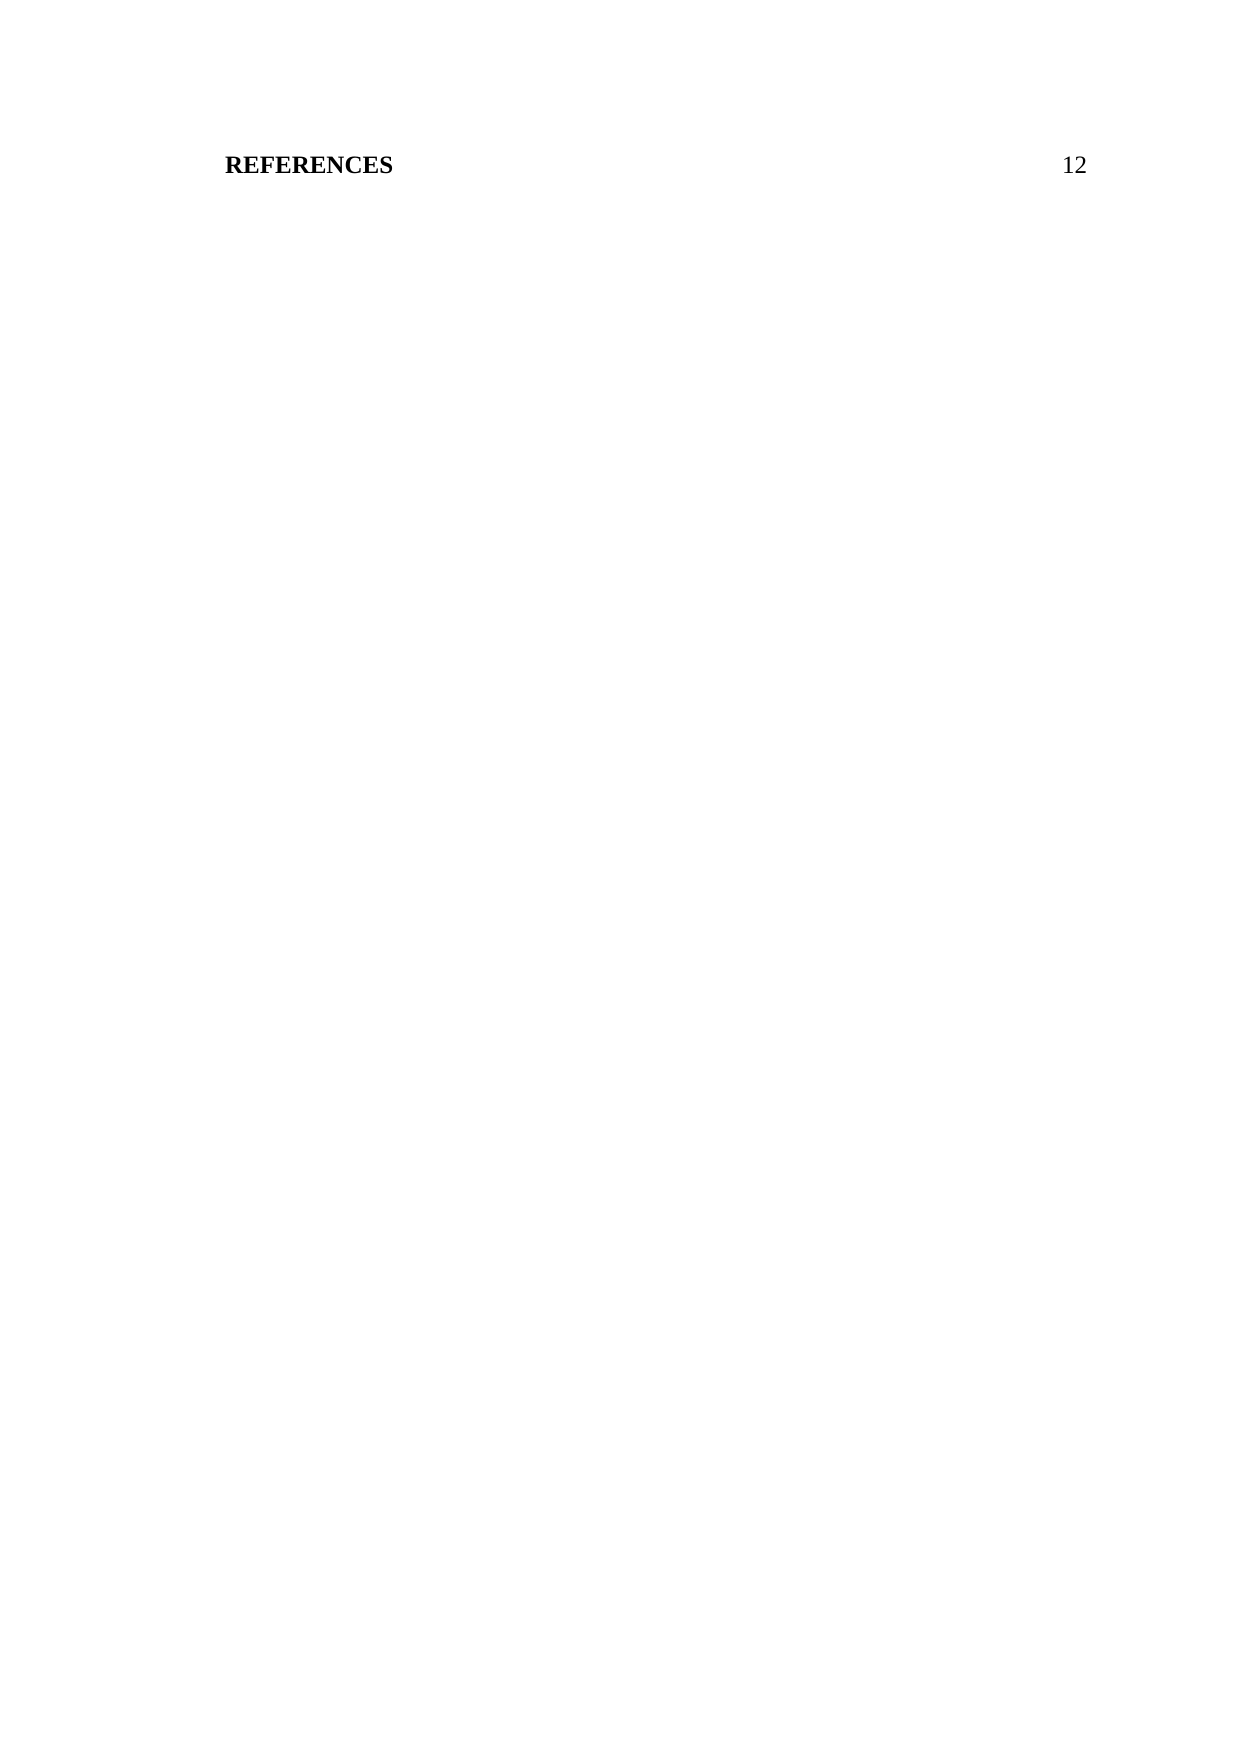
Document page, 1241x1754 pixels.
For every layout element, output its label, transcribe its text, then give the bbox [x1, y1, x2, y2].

subtitle REFERENCES 12 [225, 150, 1090, 179]
